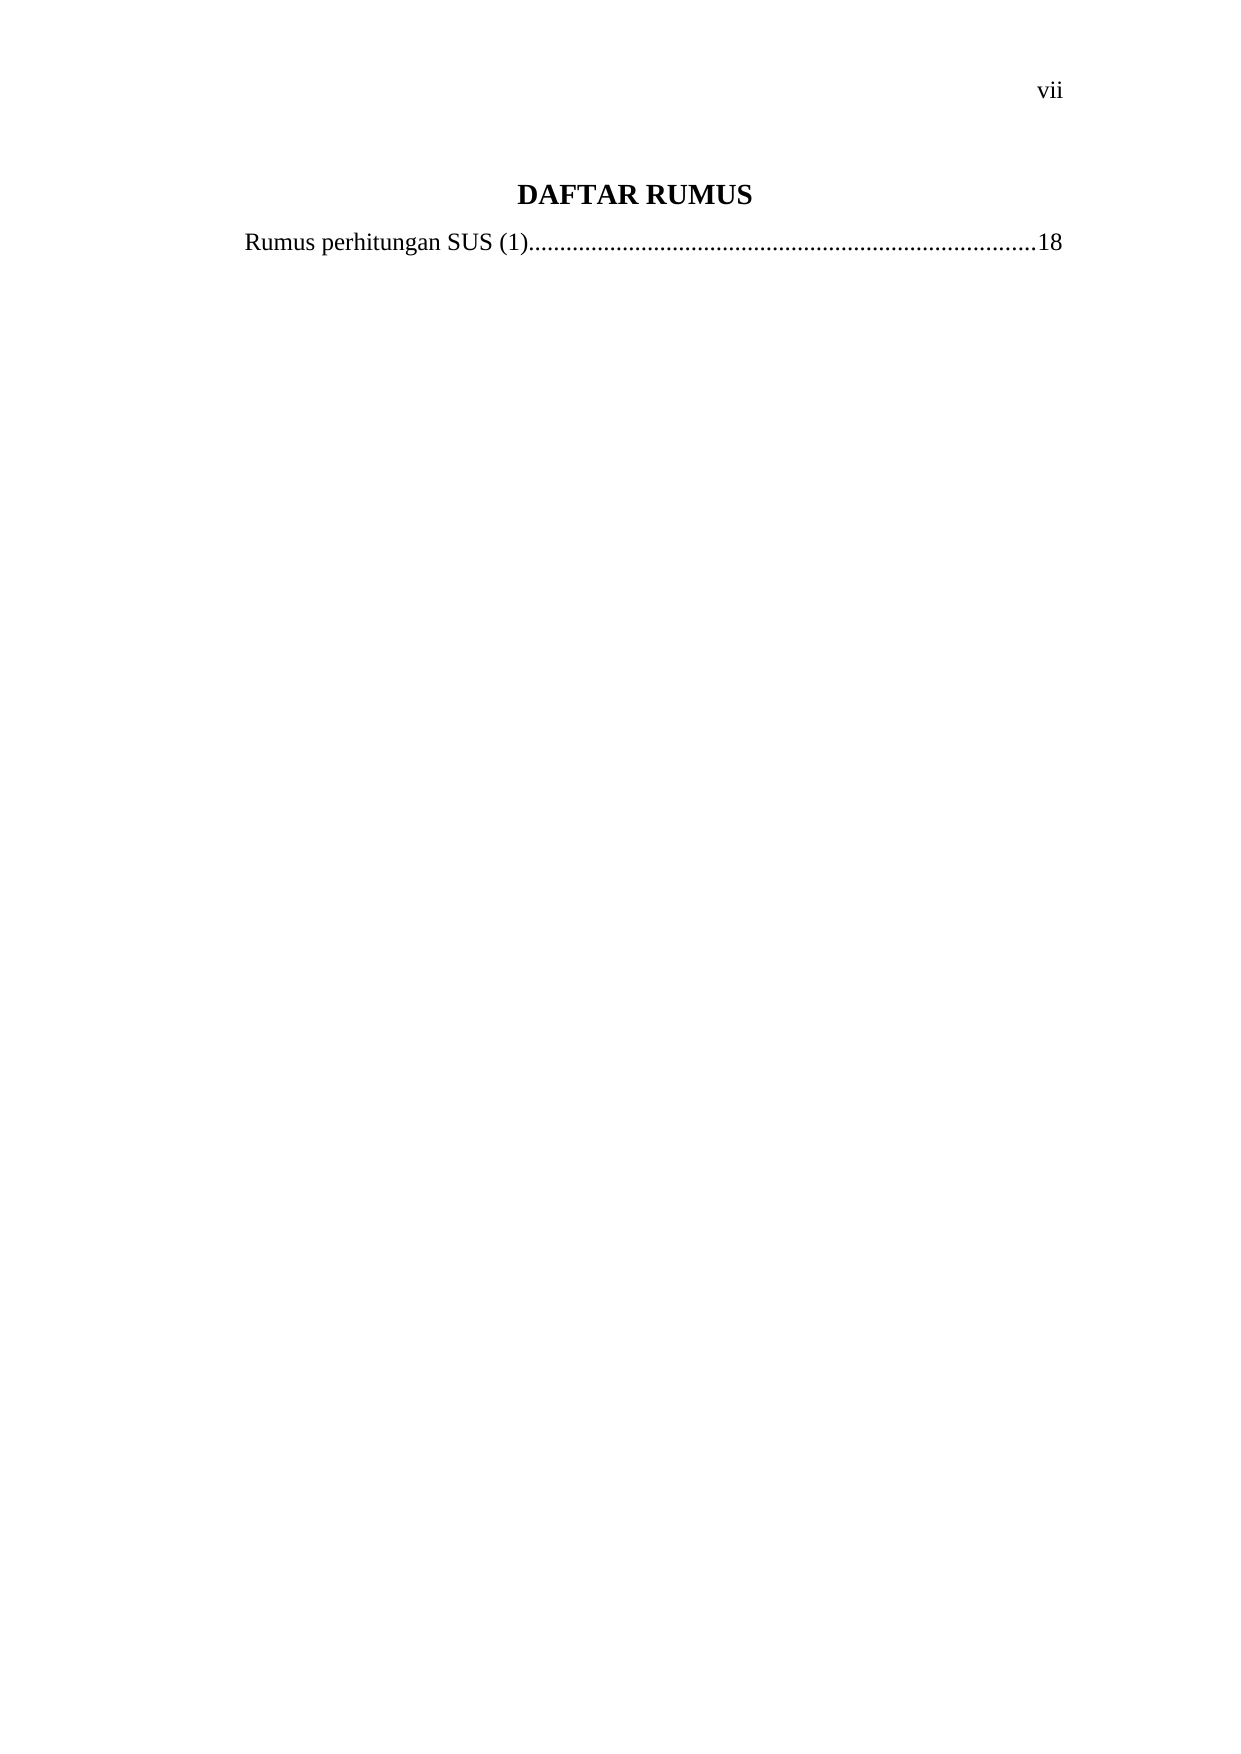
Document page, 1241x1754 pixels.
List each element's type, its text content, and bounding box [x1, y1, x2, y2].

text Rumus perhitungan SUS (1) 18 [207, 227, 1063, 256]
text DAFTAR RUMUS [207, 177, 1063, 211]
